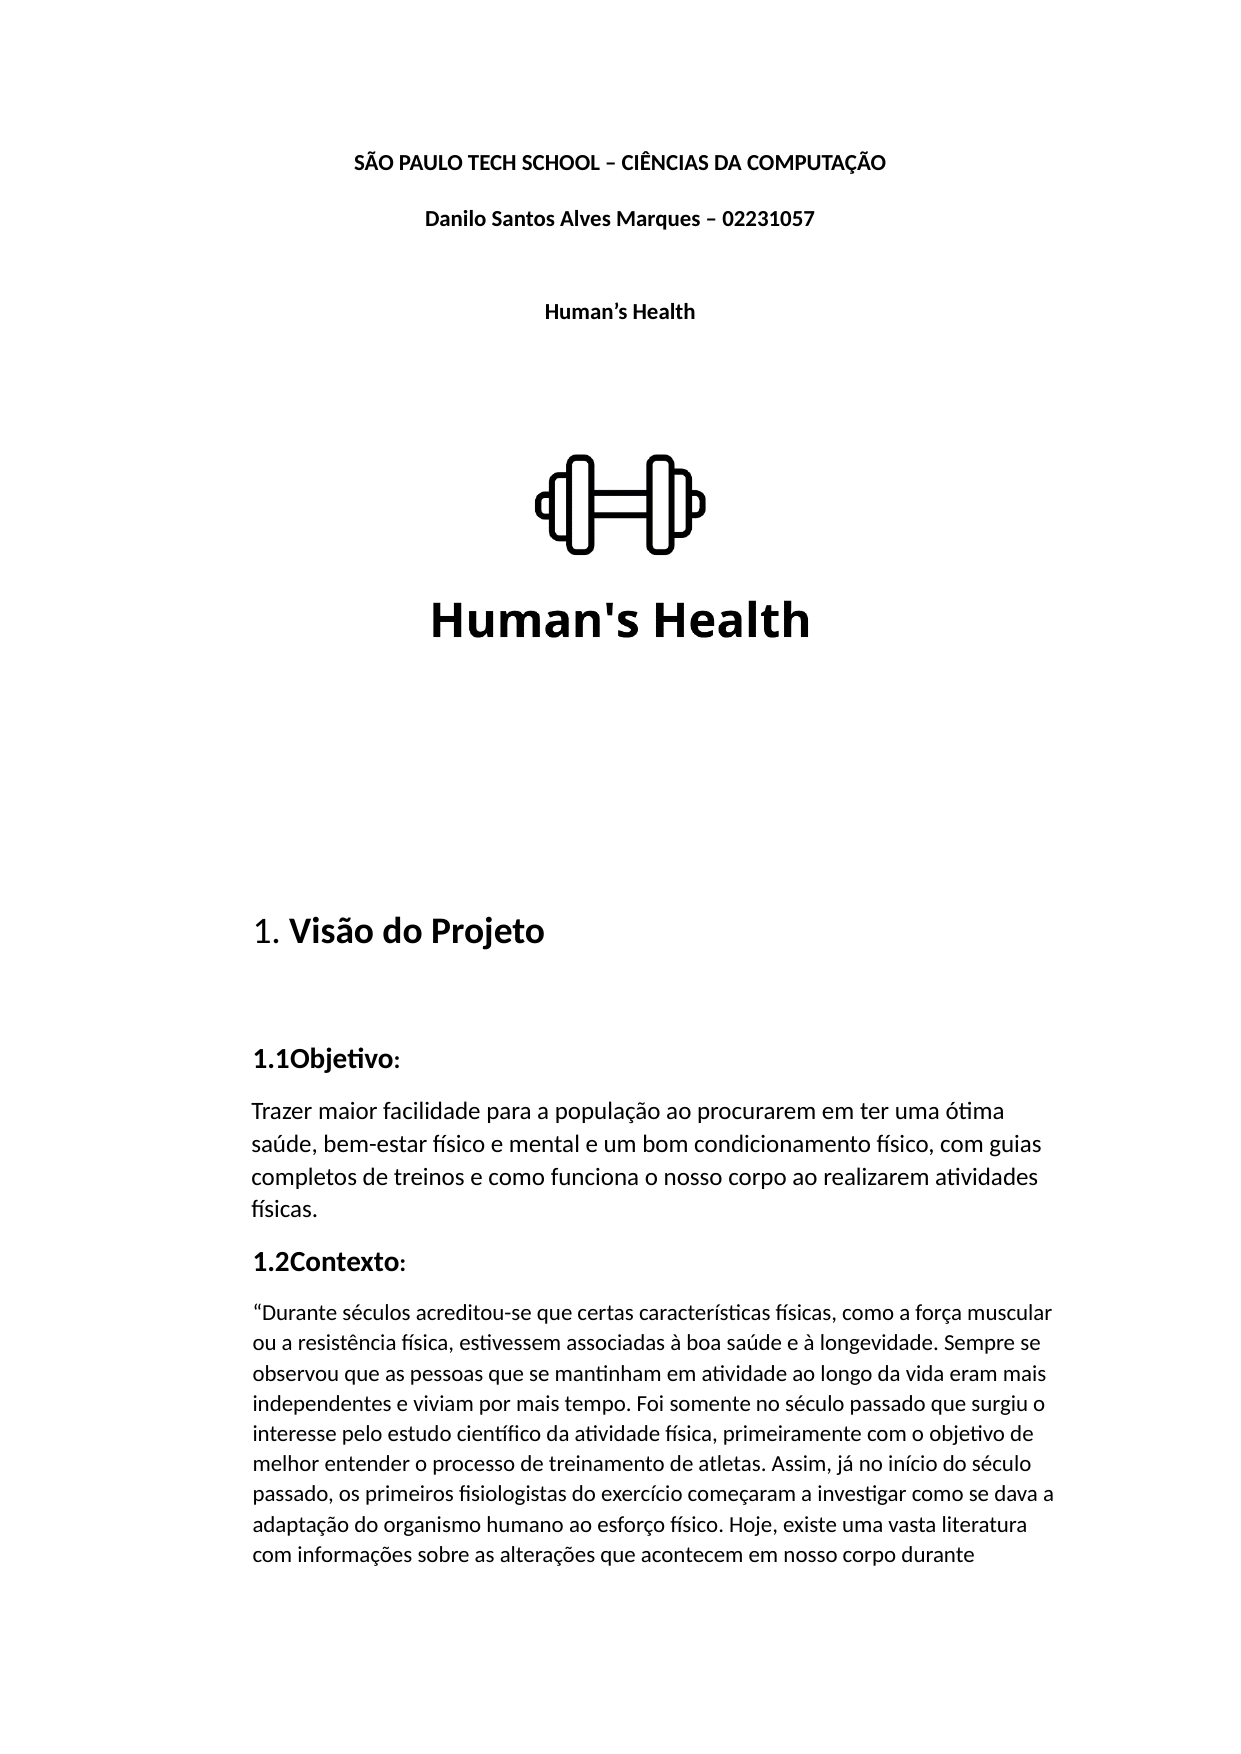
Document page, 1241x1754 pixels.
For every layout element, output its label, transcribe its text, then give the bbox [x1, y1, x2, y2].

text Trazer maior facilidade para a população ao procurarem em ter uma ótima saúde, bem-estar físico e mental e um bom condicionamento físico, com guias completos de treinos e como funciona o nosso corpo ao realizarem atividades físicas. [251, 1095, 1063, 1224]
text Human’s Health [177, 297, 1063, 325]
list Contexto: [252, 1243, 1063, 1279]
text Danilo Santos Alves Marques – 02231057 [177, 204, 1063, 232]
picture [248, 344, 992, 763]
list Objetivo: [252, 1040, 1063, 1075]
text 1. Visão do Projeto [252, 907, 1063, 953]
text SÃO PAULO TECH SCHOOL – CIÊNCIAS DA COMPUTAÇÃO [177, 148, 1063, 176]
